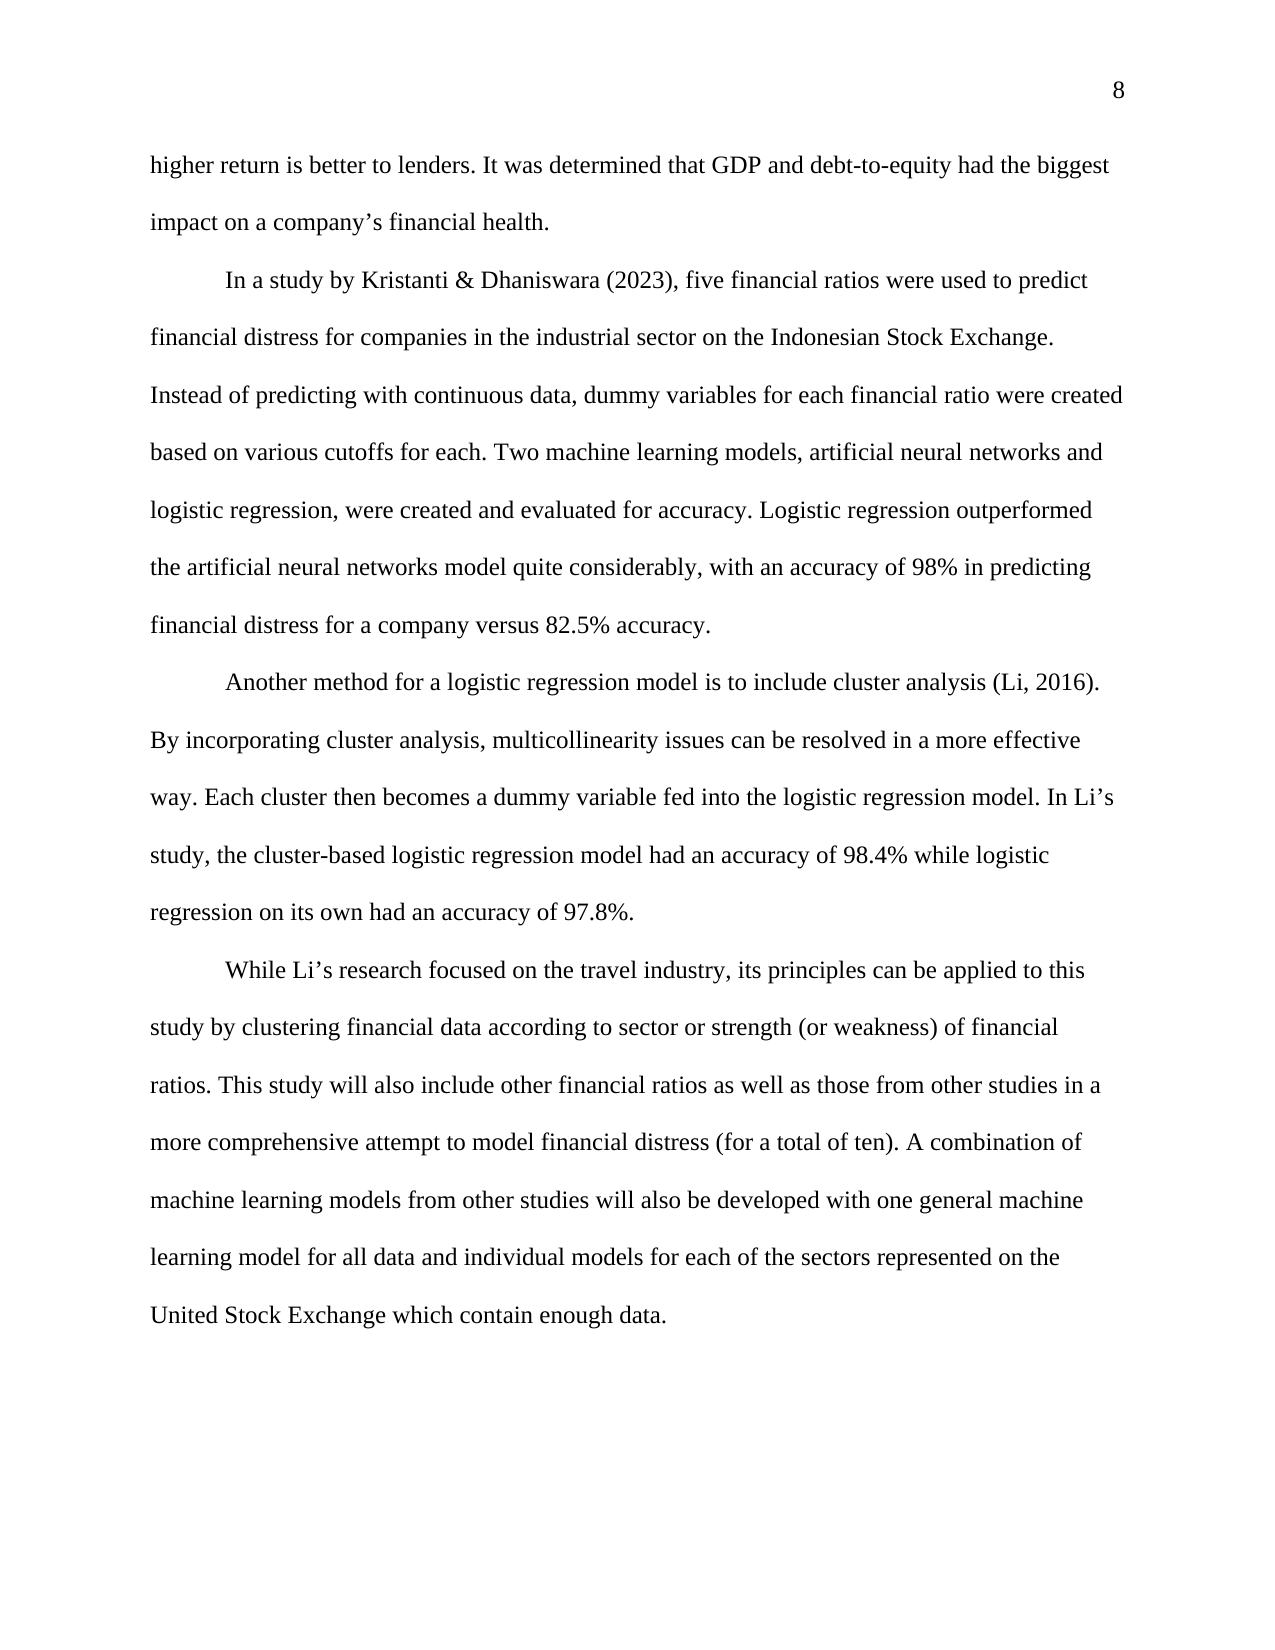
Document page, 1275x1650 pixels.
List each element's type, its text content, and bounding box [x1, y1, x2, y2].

text In a study by Kristanti & Dhaniswara (2023), five financial ratios were used to predict financial distress for companies in the industrial sector on the Indonesian Stock Exchange. Instead of predicting with continuous data, dummy variables for each financial ratio were created based on various cutoffs for each. Two machine learning models, artificial neural networks and logistic regression, were created and evaluated for accuracy. Logistic regression outperformed the artificial neural networks model quite considerably, with an accuracy of 98% in predicting financial distress for a company versus 82.5% accuracy. [150, 265, 1125, 639]
text While Li’s research focused on the travel industry, its principles can be applied to this study by clustering financial data according to sector or strength (or weakness) of financial ratios. This study will also include other financial ratios as well as those from other studies in a more comprehensive attempt to model financial distress (for a total of ten). A combination of machine learning models from other studies will also be developed with one general machine learning model for all data and individual models for each of the sectors represented on the United Stock Exchange which contain enough data. [150, 955, 1125, 1329]
text Another method for a logistic regression model is to include cluster analysis (Li, 2016). By incorporating cluster analysis, multicollinearity issues can be resolved in a more effective way. Each cluster then becomes a dummy variable fed into the logistic regression model. In Li’s study, the cluster-based logistic regression model had an accuracy of 98.4% while logistic regression on its own had an accuracy of 97.8%. [150, 667, 1125, 926]
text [150, 150, 1125, 236]
